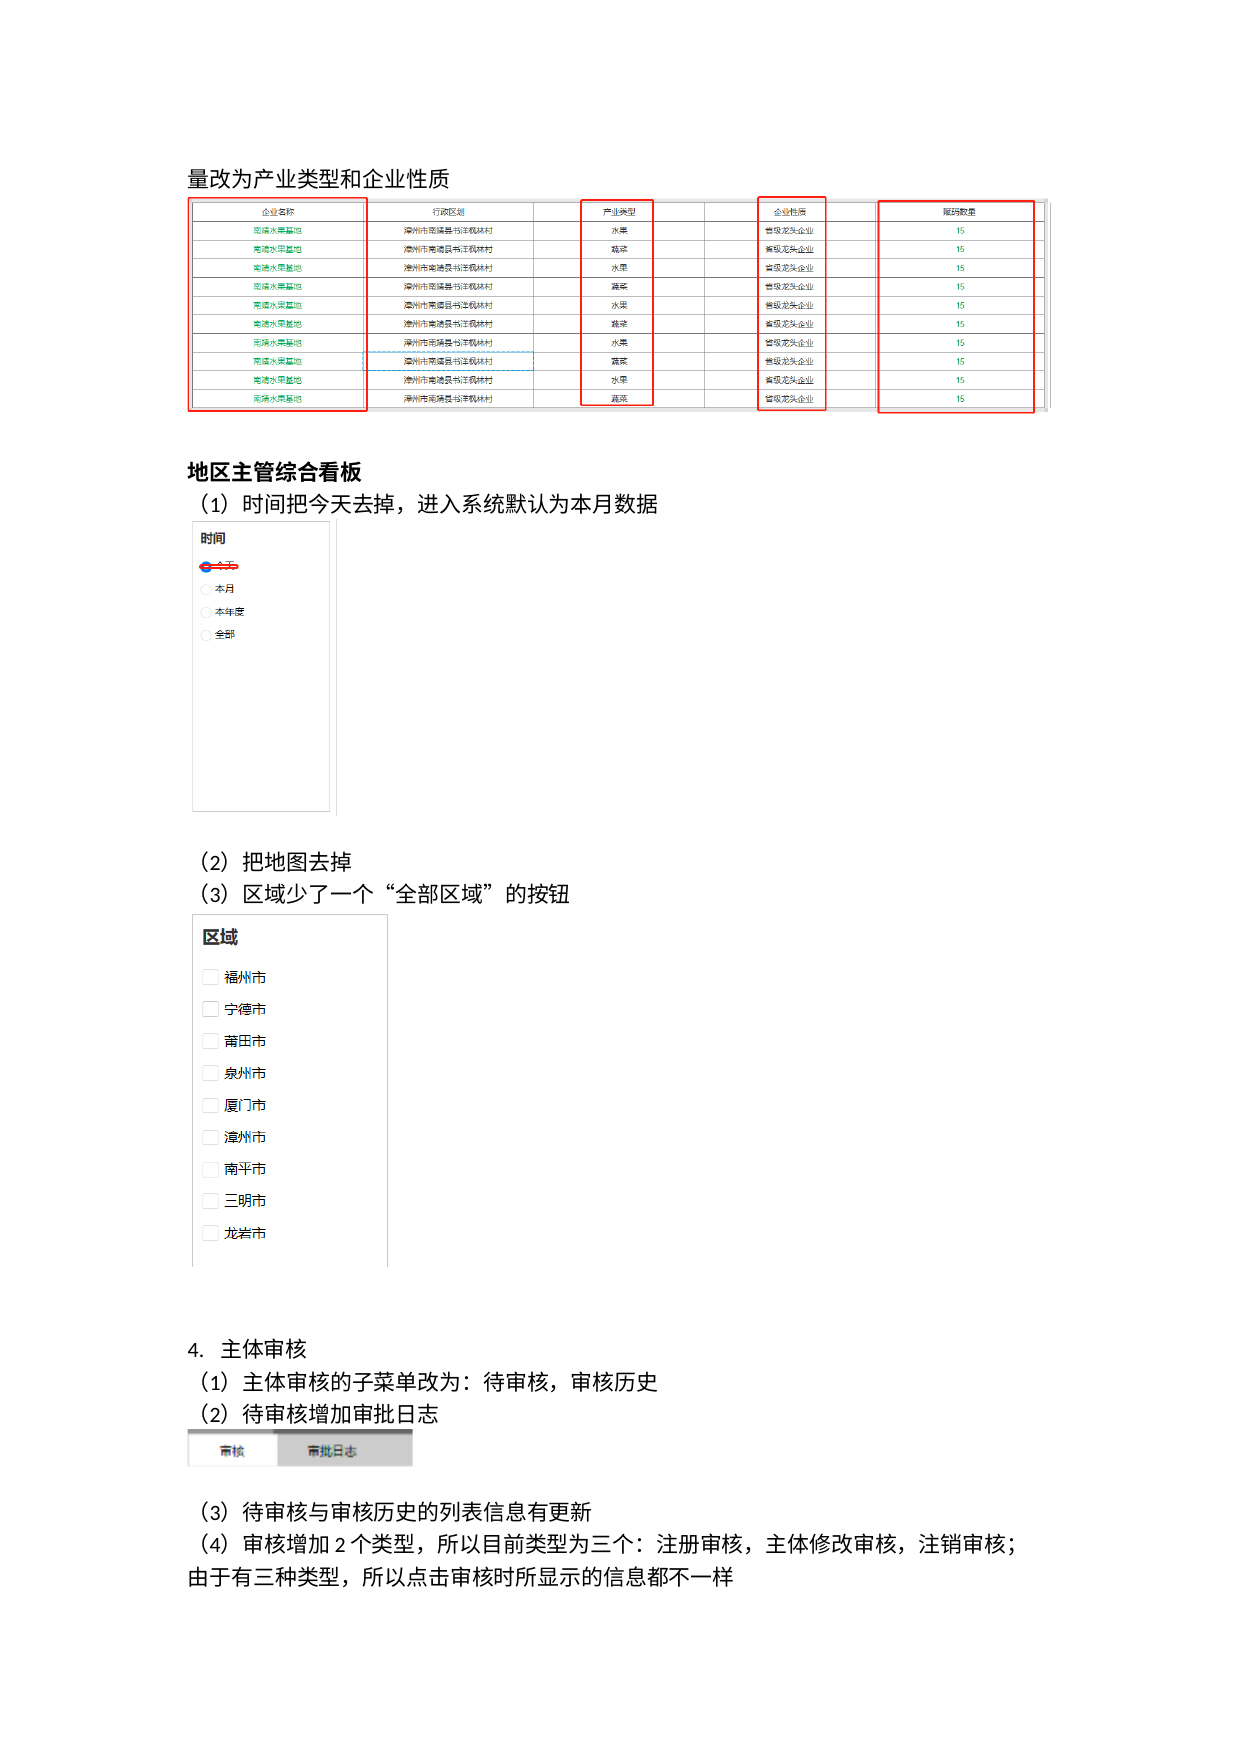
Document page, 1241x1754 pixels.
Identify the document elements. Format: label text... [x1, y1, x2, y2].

picture [187, 909, 391, 1267]
picture [187, 1429, 413, 1489]
list 待审核与审核历史的列表信息有更新 [187, 1494, 1053, 1527]
picture [187, 194, 1051, 414]
list 主体审核 [187, 1332, 1053, 1364]
list 地区主管综合看板 [187, 454, 1053, 487]
list 主体审核的子菜单改为：待审核，审核历史 [187, 1364, 1053, 1397]
list （3）区域少了一个“全部区域”的按钮 [187, 877, 1053, 909]
list 待审核增加审批日志 [187, 1397, 1053, 1429]
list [187, 162, 1053, 194]
list 把地图去掉 [187, 844, 1053, 877]
picture [187, 519, 337, 816]
list 审核增加2个类型，所以目前类型为三个：注册审核，主体修改审核，注销审核； [187, 1527, 1053, 1559]
list 由于有三种类型，所以点击审核时所显示的信息都不一样 [187, 1559, 1053, 1592]
list 时间把今天去掉，进入系统默认为本月数据 [187, 487, 1053, 519]
